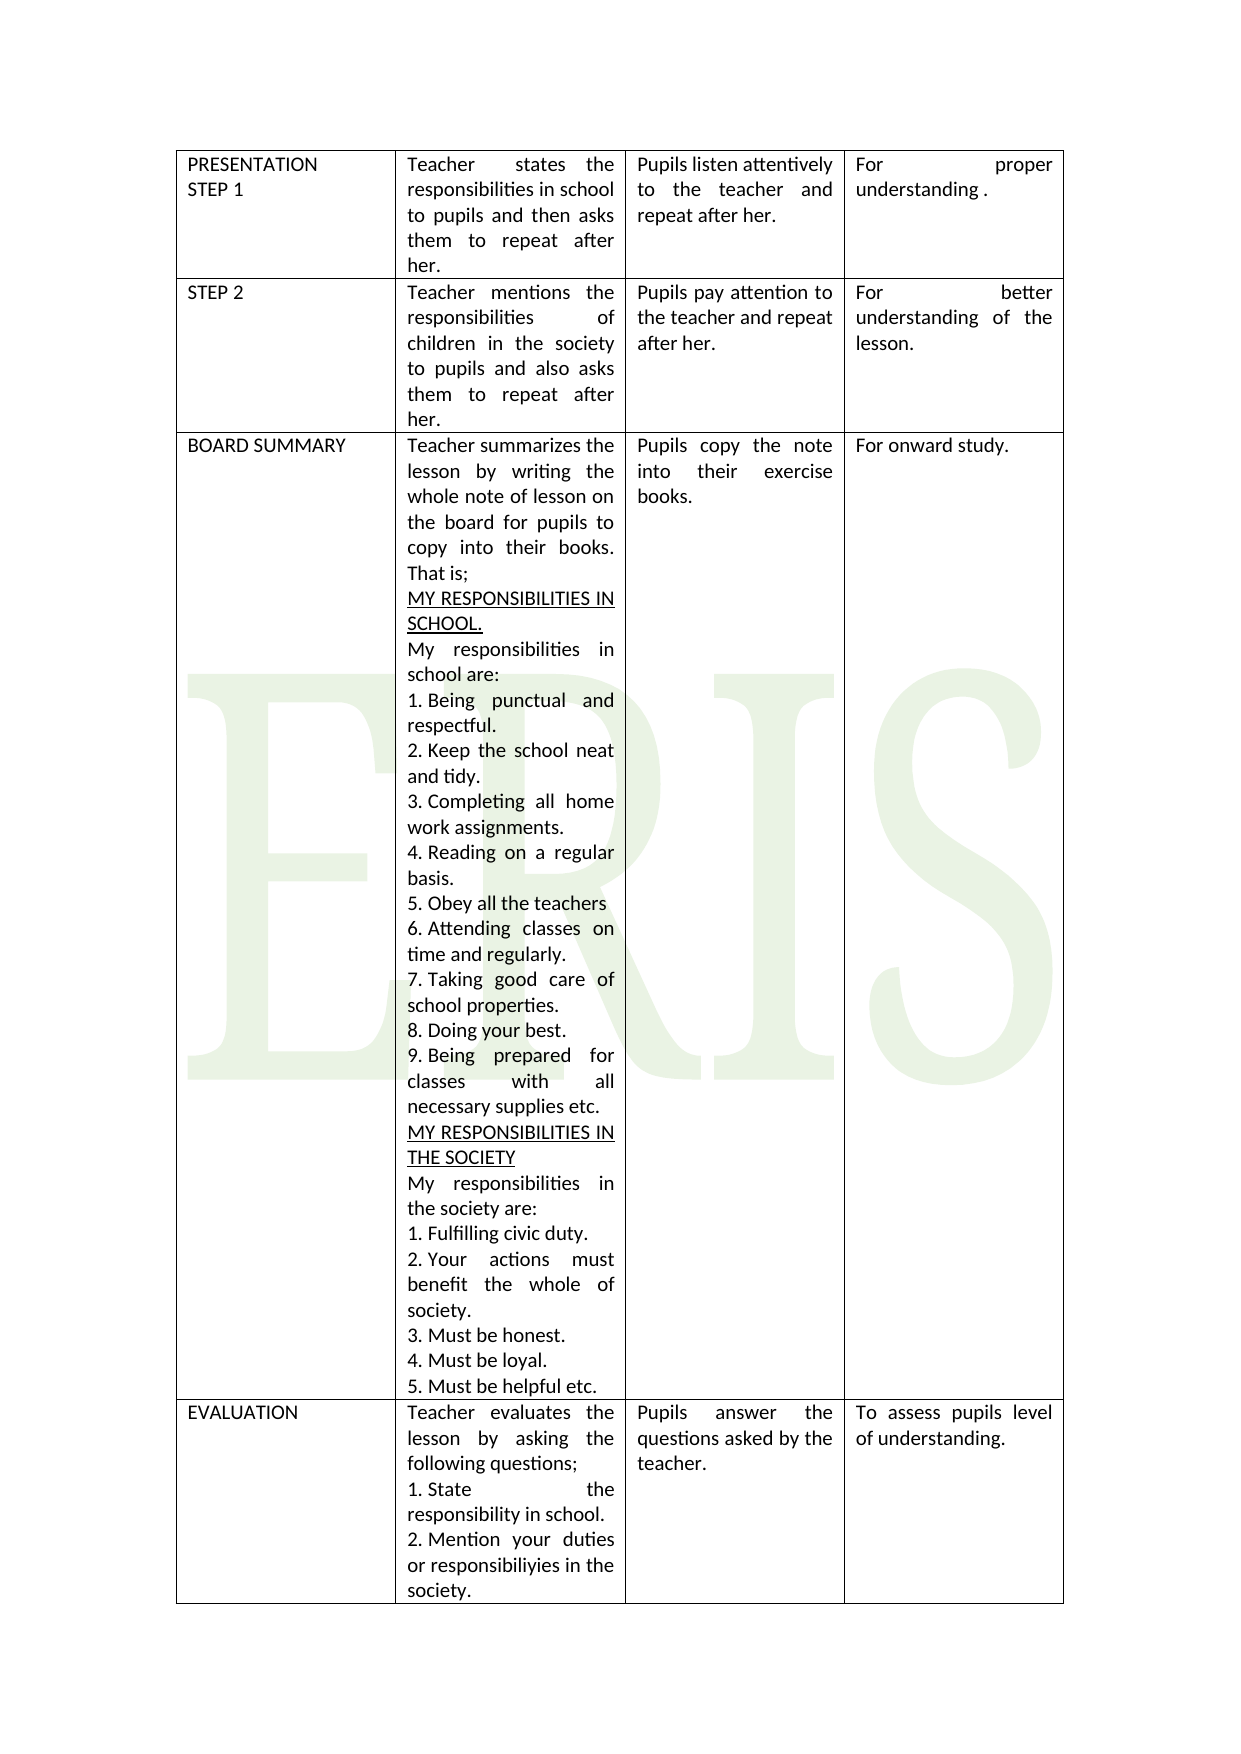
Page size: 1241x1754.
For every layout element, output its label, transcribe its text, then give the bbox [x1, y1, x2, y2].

table_cell Pupils answer the questions asked by the teacher. [626, 1400, 844, 1603]
table_cell Teacher summarizes the lesson by writing the whole note of lesson on the board for pupils to copy into their books. That is; MY RESPONSIBILITIES IN SCHOOL. My responsibilities in school are: Being punctual and respectful. Keep the school neat and tidy. Completing all home work assignments. Reading on a regular basis. Obey all the teachers Attending classes on time and regularly. Taking good care of school properties. Doing your best. Being prepared for classes with all necessary supplies etc. MY RESPONSIBILITIES IN THE SOCIETY My responsibilities in the society are: Fulfilling civic duty. Your actions must benefit the whole of society. Must be honest. Must be loyal. Must be helpful etc. [396, 433, 625, 1398]
table_cell Pupils listen attentively to the teacher and repeat after her. [626, 151, 844, 278]
table_cell BOARD SUMMARY [177, 433, 395, 1398]
table_cell Teacher states the responsibilities in school to pupils and then asks them to repeat after her. [396, 151, 625, 278]
table_cell To assess pupils level of understanding. [845, 1400, 1063, 1603]
table_cell For better understanding of the lesson. [845, 279, 1063, 432]
table_cell EVALUATION [177, 1400, 395, 1603]
table_cell PRESENTATION STEP 1 [177, 151, 395, 278]
table_cell Teacher evaluates the lesson by asking the following questions; State the responsibility in school. Mention your duties or responsibiliyies in the society. [396, 1400, 625, 1603]
table_cell Pupils copy the note into their exercise books. [626, 433, 844, 1398]
table_cell For onward study. [845, 433, 1063, 1398]
table_cell Pupils pay attention to the teacher and repeat after her. [626, 279, 844, 432]
table_cell For proper understanding . [845, 151, 1063, 278]
table_cell Teacher mentions the responsibilities of children in the society to pupils and also asks them to repeat after her. [396, 279, 625, 432]
table_cell STEP 2 [177, 279, 395, 432]
